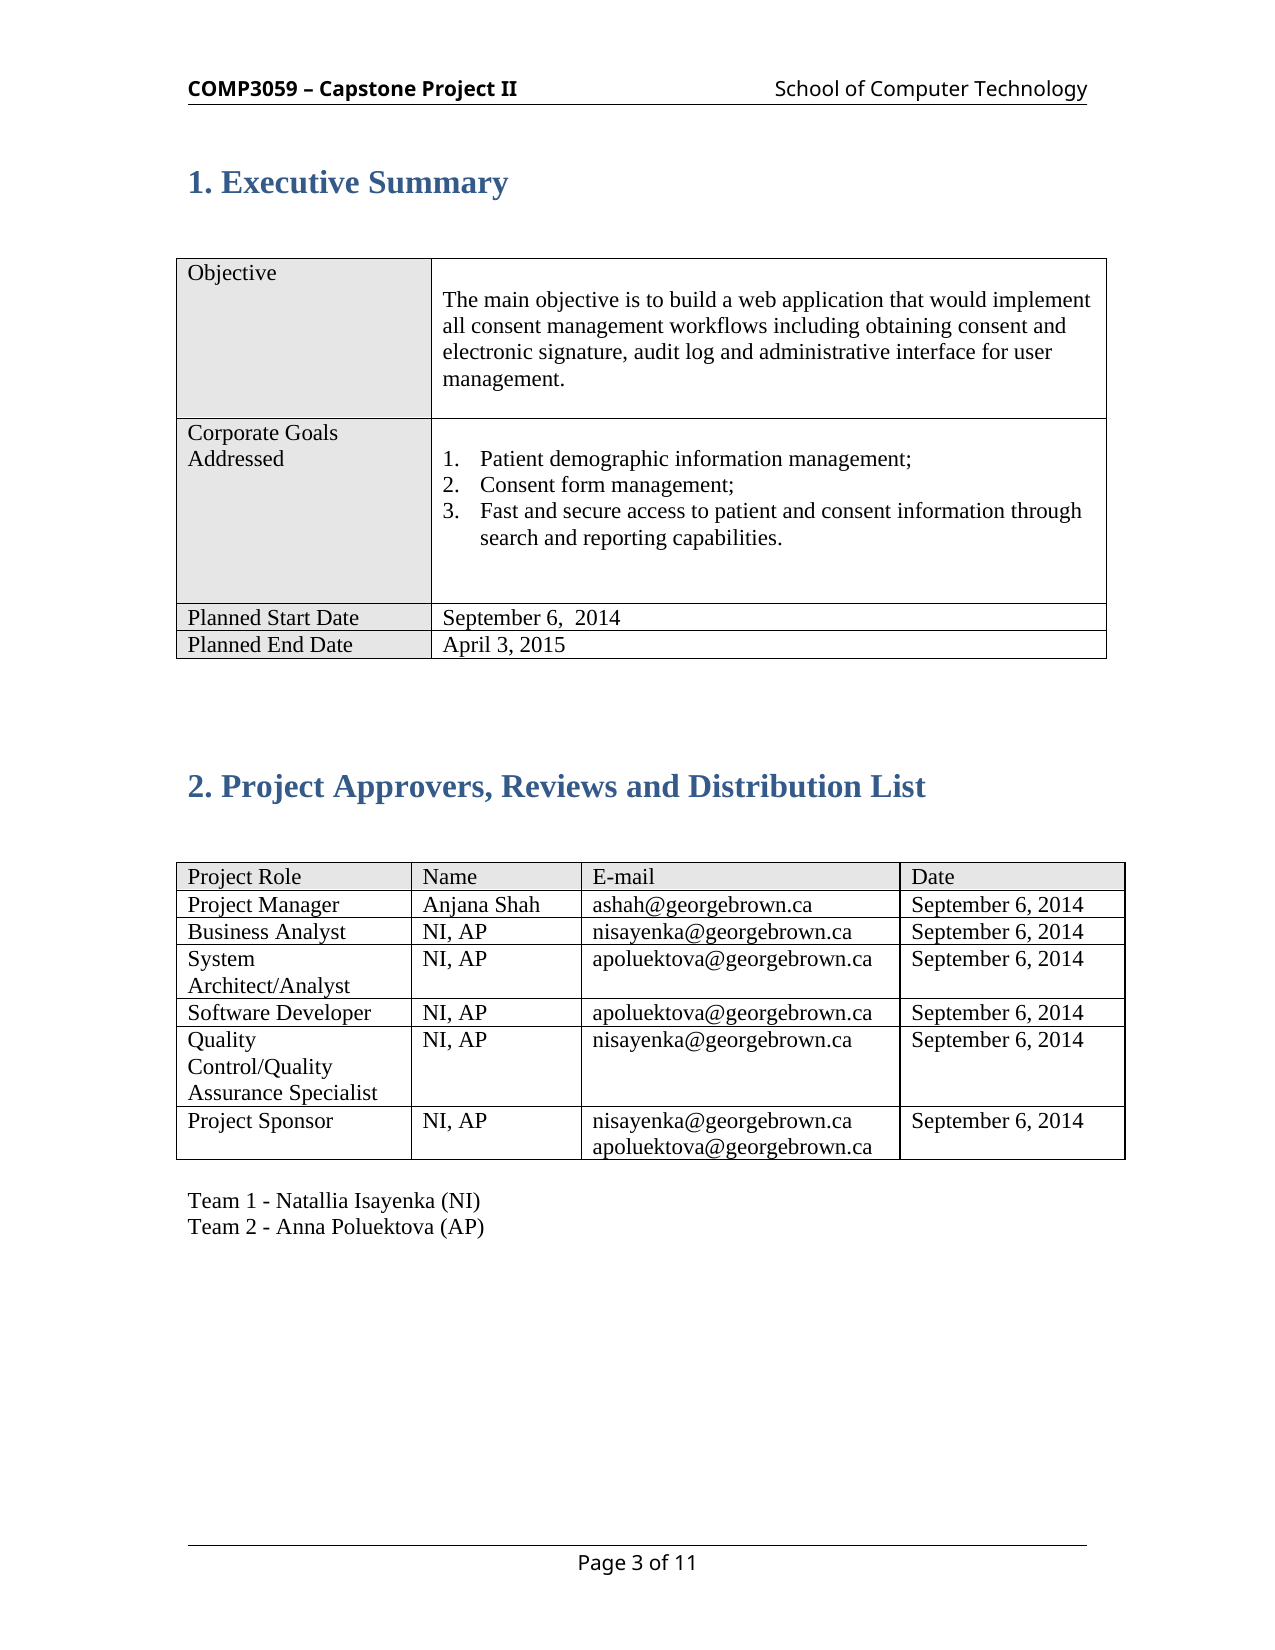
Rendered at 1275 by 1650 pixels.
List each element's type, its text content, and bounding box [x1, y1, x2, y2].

table_cell September 6, 2014 [901, 1027, 1124, 1106]
table_cell ashah@georgebrown.ca [582, 891, 899, 917]
table_cell September 6, 2014 [901, 945, 1124, 998]
table_cell September 6, 2014 [901, 891, 1124, 917]
table_cell System Architect/Analyst [177, 945, 411, 998]
table_cell Planned End Date [177, 631, 431, 658]
text Team 2 - Anna Poluektova (AP) [187, 1213, 1087, 1239]
table_cell NI, AP [412, 1027, 581, 1106]
table_header Date [901, 863, 1124, 889]
table_cell Quality Control/Quality Assurance Specialist [177, 1027, 411, 1106]
table_header E-mail [582, 863, 899, 889]
subtitle 1. Executive Summary [187, 162, 1087, 201]
table_cell Project Manager [177, 891, 411, 917]
table_cell NI, AP [412, 999, 581, 1026]
table_cell Corporate Goals Addressed [177, 419, 431, 603]
text Team 1 - Natallia Isayenka (NI) [187, 1187, 1087, 1213]
subtitle 2. Project Approvers, Reviews and Distribution List [187, 766, 1087, 805]
table_cell September 6, 2014 [901, 999, 1124, 1026]
table_header The main objective is to build a web application that would implement all consent management workflows including obtaining consent and electronic signature, audit log and administrative interface for user management. [432, 259, 1106, 417]
table_cell April 3, 2015 [432, 631, 1106, 658]
table_cell Patient demographic information management; Consent form management; Fast and secure access to patient and consent information through search and reporting capabilities. [432, 419, 1106, 603]
table_header Project Role [177, 863, 411, 889]
table_cell Software Developer [177, 999, 411, 1026]
table_cell NI, AP [412, 945, 581, 998]
table_cell nisayenka@georgebrown.ca apoluektova@georgebrown.ca [582, 1107, 899, 1159]
table_header Objective [177, 259, 431, 417]
table_cell apoluektova@georgebrown.ca [582, 999, 899, 1026]
table_cell Project Sponsor [177, 1107, 411, 1159]
table_cell September 6, 2014 [901, 918, 1124, 944]
table_cell Anjana Shah [412, 891, 581, 917]
table_cell September 6, 2014 [432, 604, 1106, 630]
table_cell September 6, 2014 [901, 1107, 1124, 1159]
table_cell NI, AP [412, 1107, 581, 1159]
table_cell Planned Start Date [177, 604, 431, 630]
table_cell Business Analyst [177, 918, 411, 944]
table_cell apoluektova@georgebrown.ca [582, 945, 899, 998]
table_cell nisayenka@georgebrown.ca [582, 918, 899, 944]
table_cell NI, AP [412, 918, 581, 944]
table_cell nisayenka@georgebrown.ca [582, 1027, 899, 1106]
table_header Name [412, 863, 581, 889]
